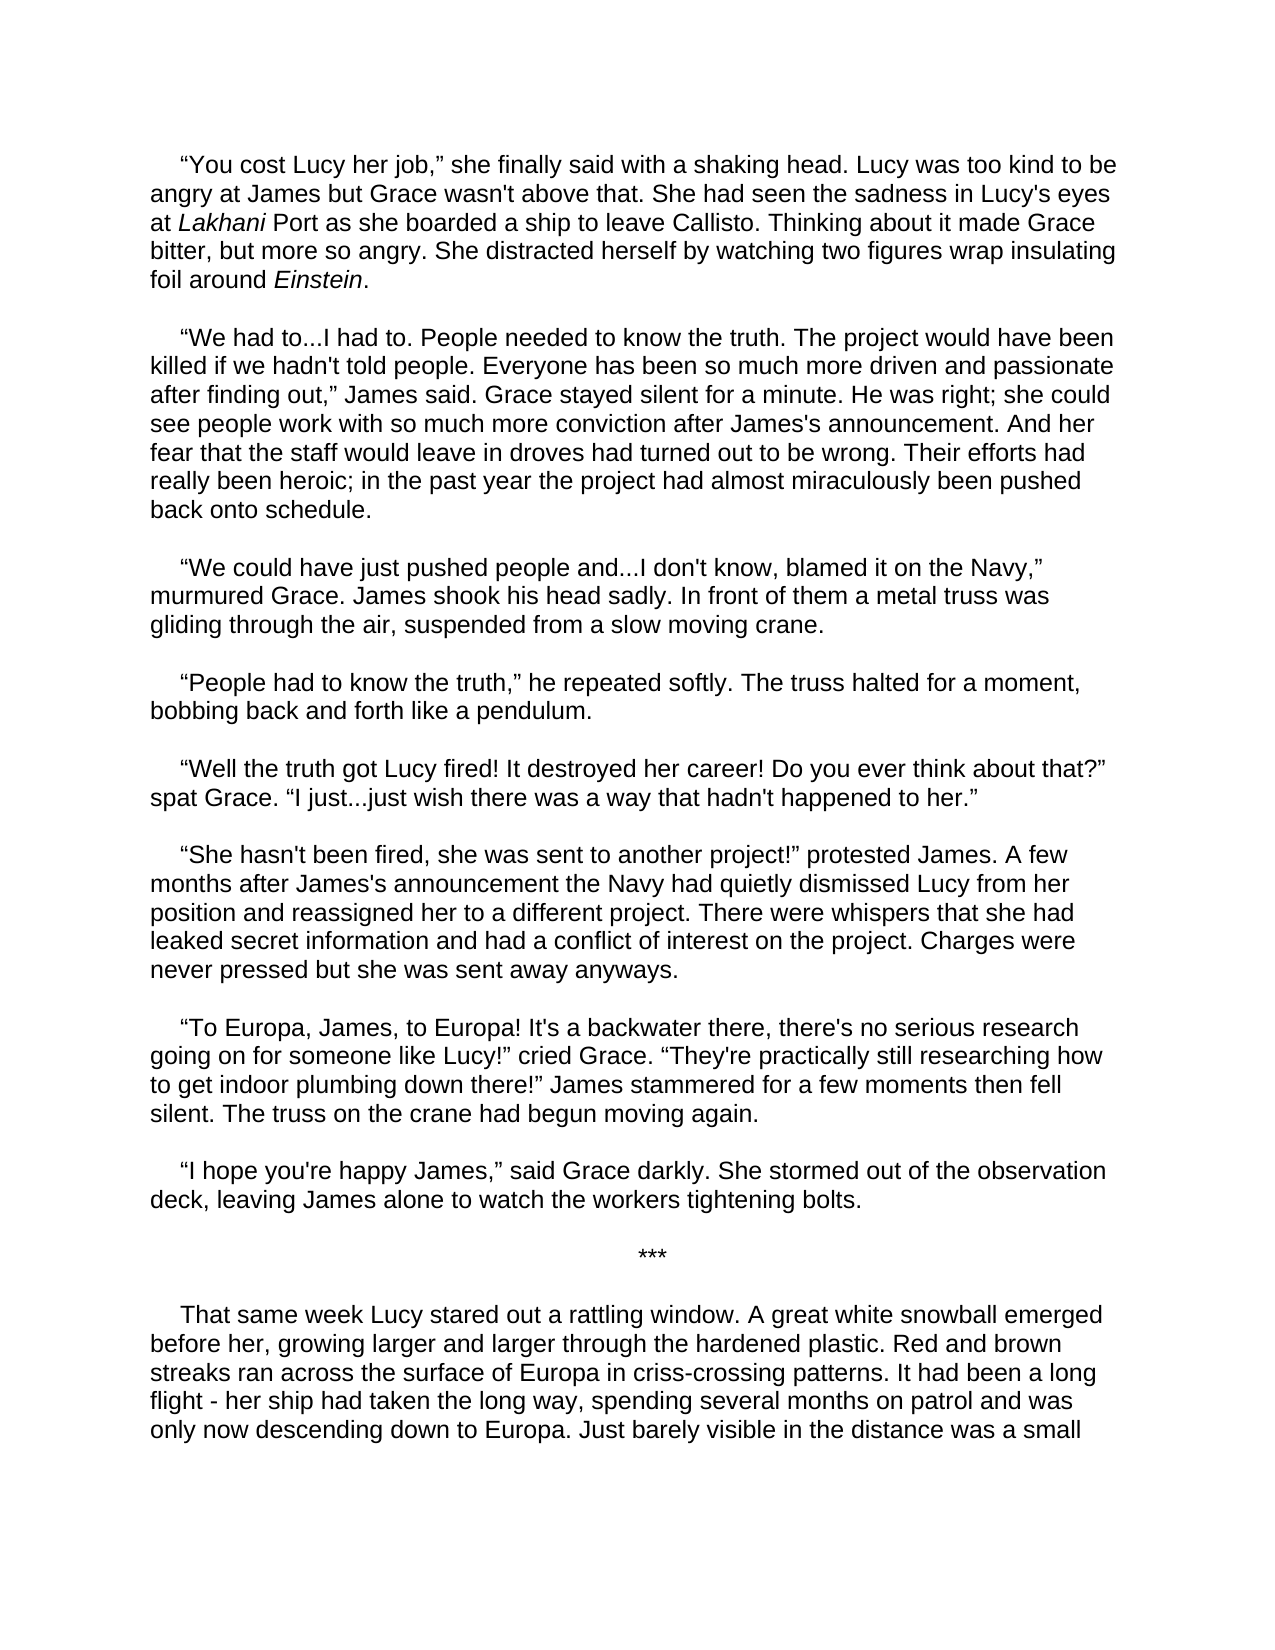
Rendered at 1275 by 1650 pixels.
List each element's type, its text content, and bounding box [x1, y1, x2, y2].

text “To Europa, James, to Europa! It's a backwater there, there's no serious research going on for someone like Lucy!” cried Grace. “They're practically still researching how to get indoor plumbing down there!” James stammered for a few moments then fell silent. The truss on the crane had begun moving again. [150, 1012, 1125, 1127]
text “We had to...I had to. People needed to know the truth. The project would have been killed if we hadn't told people. Everyone has been so much more driven and passionate after finding out,” James said. Grace stayed silent for a minute. He was right; she could see people work with so much more conviction after James's announcement. And her fear that the staff would leave in droves had turned out to be wrong. Their efforts had really been heroic; in the past year the project had almost miraculously been pushed back onto schedule. [150, 322, 1125, 524]
text “People had to know the truth,” he repeated softly. The truss halted for a moment, bobbing back and forth like a pendulum. [150, 667, 1125, 725]
text “She hasn't been fired, she was sent to another project!” protested James. A few months after James's announcement the Navy had quietly dismissed Lucy from her position and reassigned her to a different project. There were whispers that she had leaked secret information and had a conflict of interest on the project. Charges were never pressed but she was sent away anyways. [150, 840, 1125, 984]
text “We could have just pushed people and...I don't know, blamed it on the Navy,” murmured Grace. James shook his head sadly. In front of them a metal truss was gliding through the air, suspended from a slow moving crane. [150, 552, 1125, 639]
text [150, 1300, 1125, 1444]
text “I hope you're happy James,” said Grace darkly. She stormed out of the observation deck, leaving James alone to watch the workers tightening bolts. [150, 1156, 1125, 1214]
text “Well the truth got Lucy fired! It destroyed her career! Do you ever think about that?” spat Grace. “I just...just wish there was a way that hadn't happened to her.” [150, 754, 1125, 811]
text *** [150, 1242, 1125, 1271]
text “You cost Lucy her job,” she finally said with a shaking head. Lucy was too kind to be angry at James but Grace wasn't above that. She had seen the sadness in Lucy's eyes at Lakhani Port as she boarded a ship to leave Callisto. Thinking about it made Grace bitter, but more so angry. She distracted herself by watching two figures wrap insulating foil around Einstein. [150, 150, 1125, 294]
